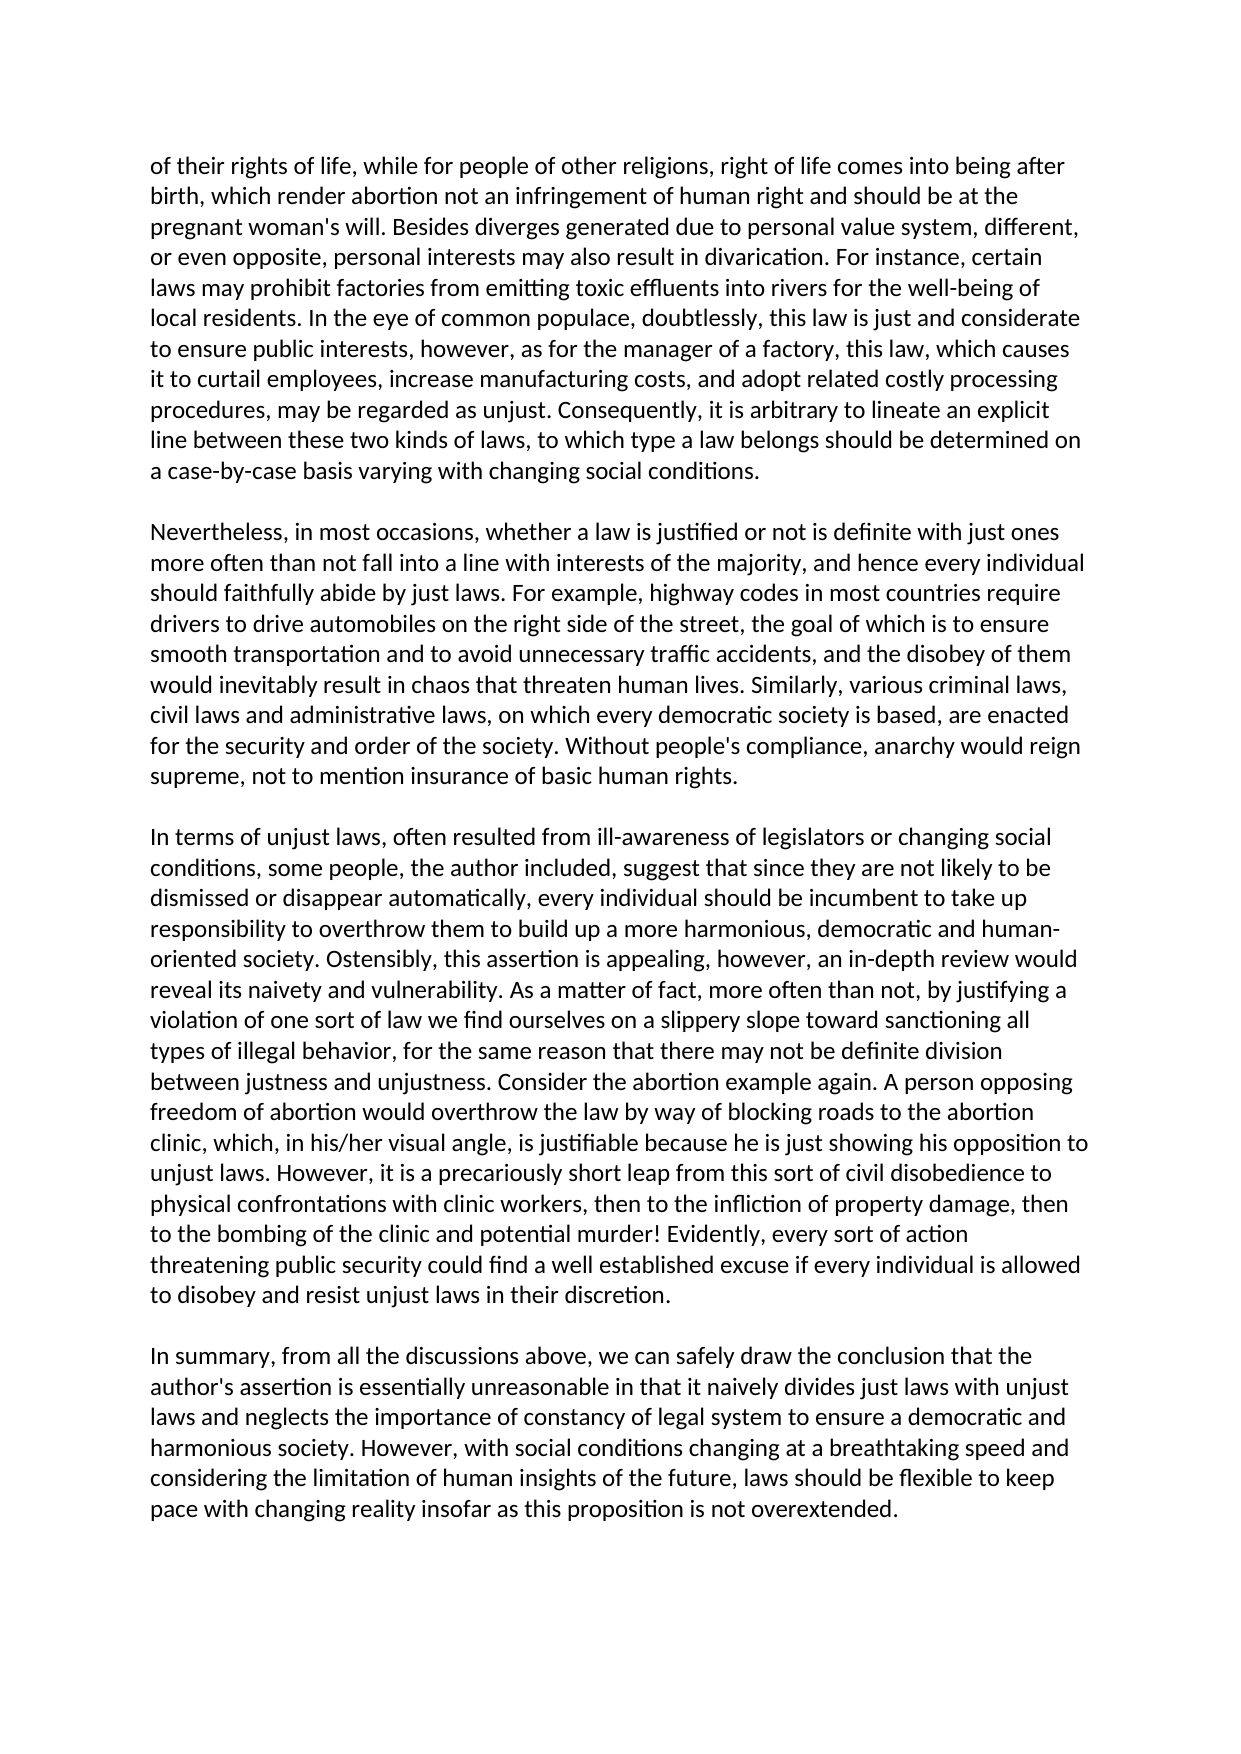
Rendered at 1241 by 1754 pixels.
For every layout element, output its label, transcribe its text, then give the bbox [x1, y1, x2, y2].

text Nevertheless, in most occasions, whether a law is justified or not is definite with just ones more often than not fall into a line with interests of the majority, and hence every individual should faithfully abide by just laws. For example, highway codes in most countries require drivers to drive automobiles on the right side of the street, the goal of which is to ensure smooth transportation and to avoid unnecessary traffic accidents, and the disobey of them would inevitably result in chaos that threaten human lives. Similarly, various criminal laws, civil laws and administrative laws, on which every democratic society is based, are enacted for the security and order of the society. Without people's compliance, anarchy would reign supreme, not to mention insurance of basic human rights. [150, 516, 1090, 791]
text In summary, from all the discussions above, we can safely draw the conclusion that the author's assertion is essentially unreasonable in that it naively divides just laws with unjust laws and neglects the importance of constancy of legal system to ensure a democratic and harmonious society. However, with social conditions changing at a breathtaking speed and considering the limitation of human insights of the future, laws should be flexible to keep pace with changing reality insofar as this proposition is not overextended. [150, 1340, 1090, 1523]
text In terms of unjust laws, often resulted from ill-awareness of legislators or changing social conditions, some people, the author included, suggest that since they are not likely to be dismissed or disappear automatically, every individual should be incumbent to take up responsibility to overthrow them to build up a more harmonious, democratic and human-oriented society. Ostensibly, this assertion is appealing, however, an in-depth review would reveal its naivety and vulnerability. As a matter of fact, more often than not, by justifying a violation of one sort of law we find ourselves on a slippery slope toward sanctioning all types of illegal behavior, for the same reason that there may not be definite division between justness and unjustness. Consider the abortion example again. A person opposing freedom of abortion would overthrow the law by way of blocking roads to the abortion clinic, which, in his/her visual angle, is justifiable because he is just showing his opposition to unjust laws. However, it is a precariously short leap from this sort of civil disobedience to physical confrontations with clinic workers, then to the infliction of property damage, then to the bombing of the clinic and potential murder! Evidently, every sort of action threatening public security could find a well established excuse if every individual is allowed to disobey and resist unjust laws in their discretion. [150, 821, 1090, 1310]
